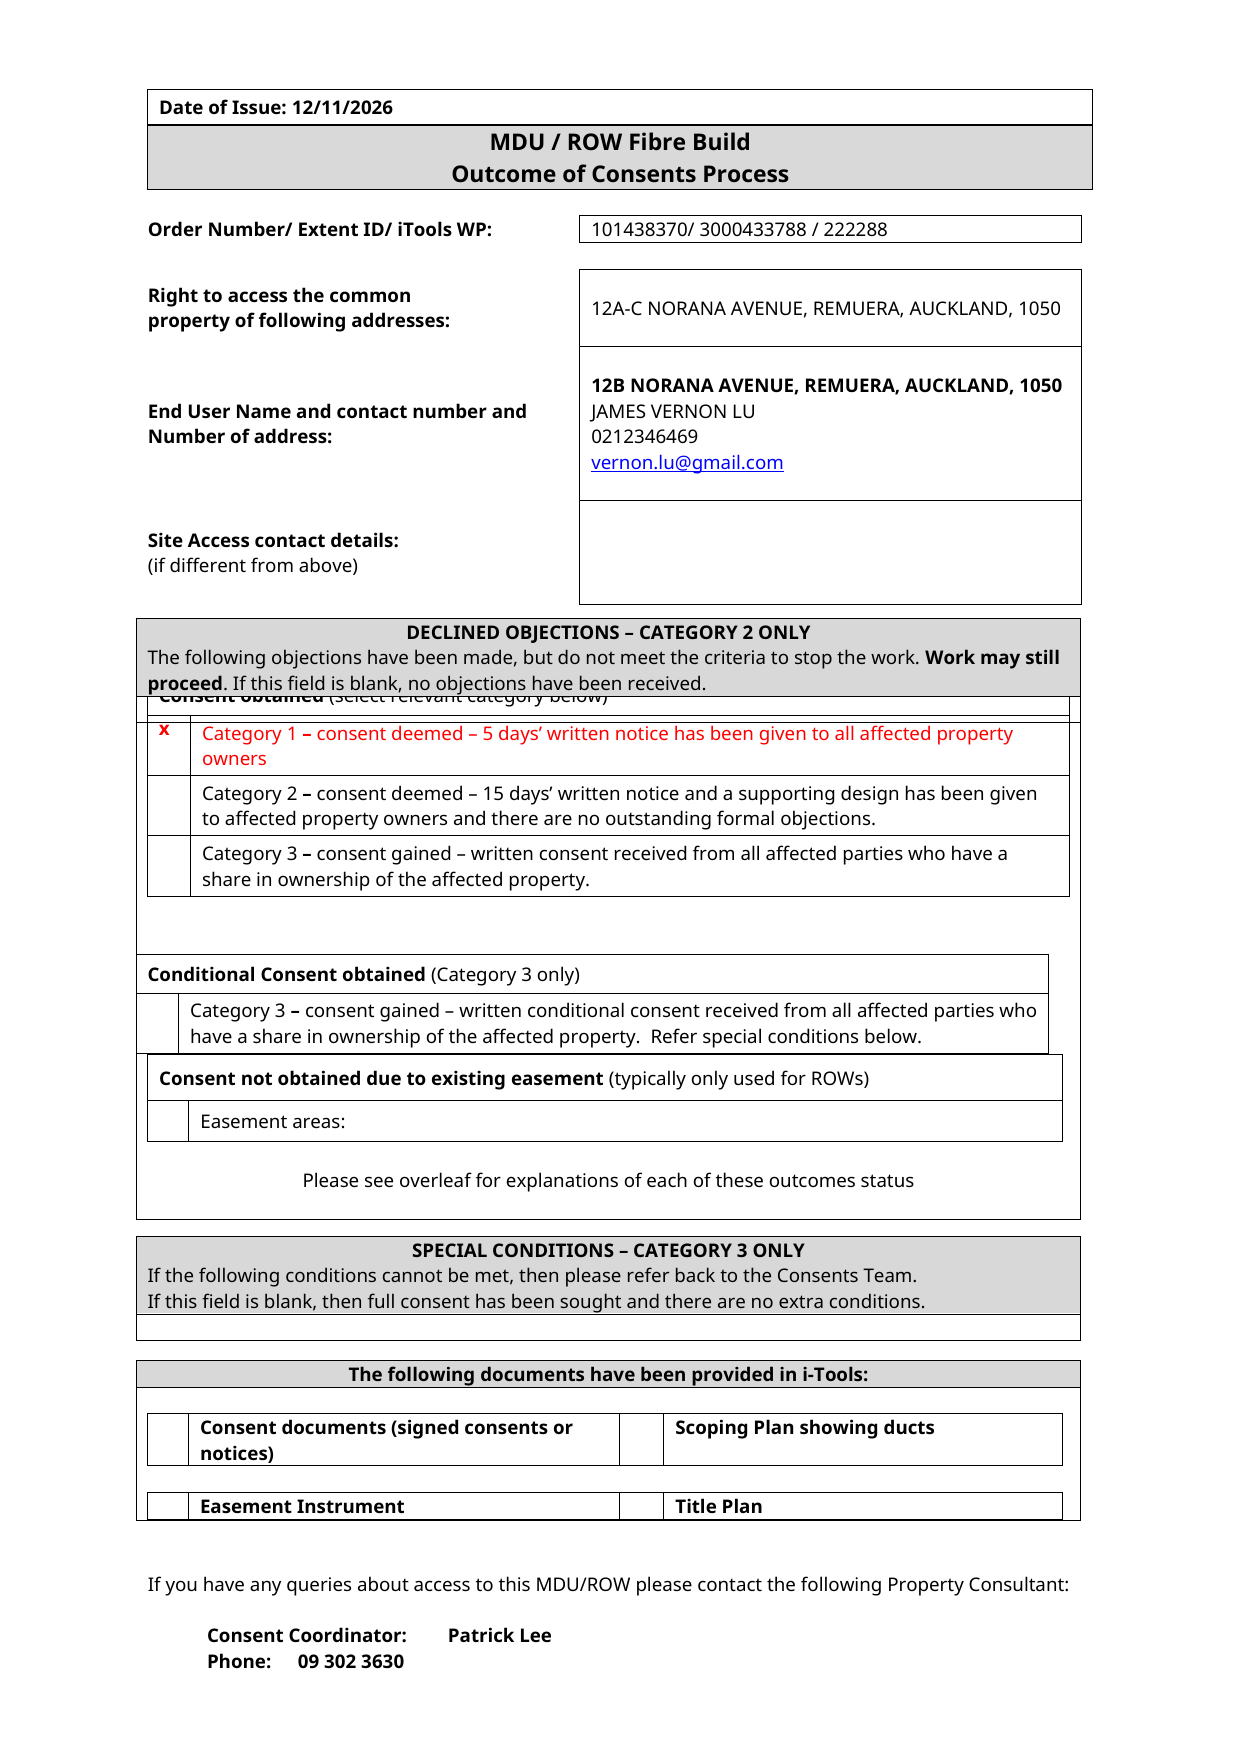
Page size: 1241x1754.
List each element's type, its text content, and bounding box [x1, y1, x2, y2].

table_cell Please see overleaf for explanations of each of these outcomes status [137, 723, 1080, 1218]
table_cell [580, 501, 1081, 603]
table_header 12A-C NORANA AVENUE, REMUERA, AUCKLAND, 1050 [580, 270, 1081, 346]
table_cell Site Access contact details: (if different from above) [136, 500, 579, 603]
table_header 101438370/ 3000433788 / 222288 [580, 216, 1081, 242]
text If you have any queries about access to this MDU/ROW please contact the following Property Consultant: [148, 1572, 1112, 1597]
table_header Right to access the common property of following addresses: [136, 269, 579, 346]
table_cell 12B NORANA AVENUE, REMUERA, AUCKLAND, 1050 JAMES VERNON LU 0212346469 vernon.lu@gmail.com [580, 347, 1081, 500]
table_cell [137, 1388, 1080, 1519]
text Phone: 09 302 3630 [148, 1648, 1092, 1674]
table_header SPECIAL CONDITIONS – CATEGORY 3 ONLY If the following conditions cannot be met, then please refer back to the Consents Team. If this field is blank, then full consent has been sought and there are no extra conditions. [137, 1237, 1080, 1313]
table_header The following documents have been provided in i-Tools: [137, 1361, 1080, 1387]
table_header DECLINED OBJECTIONS – CATEGORY 2 ONLY The following objections have been made, but do not meet the criteria to stop the work. Work may still proceed. If this field is blank, no objections have been received. [137, 619, 1080, 696]
table_cell [137, 697, 1080, 722]
text Consent Coordinator: Patrick Lee [207, 1623, 1092, 1648]
table_cell End User Name and contact number and Number of address: [136, 346, 579, 500]
table_header Date of Issue: 26/04/2018 [148, 90, 1092, 124]
table_cell [137, 1315, 1080, 1340]
table_header Order Number/ Extent ID/ iTools WP: [136, 215, 579, 242]
table_header MDU / ROW Fibre Build Outcome of Consents Process [148, 126, 1092, 189]
